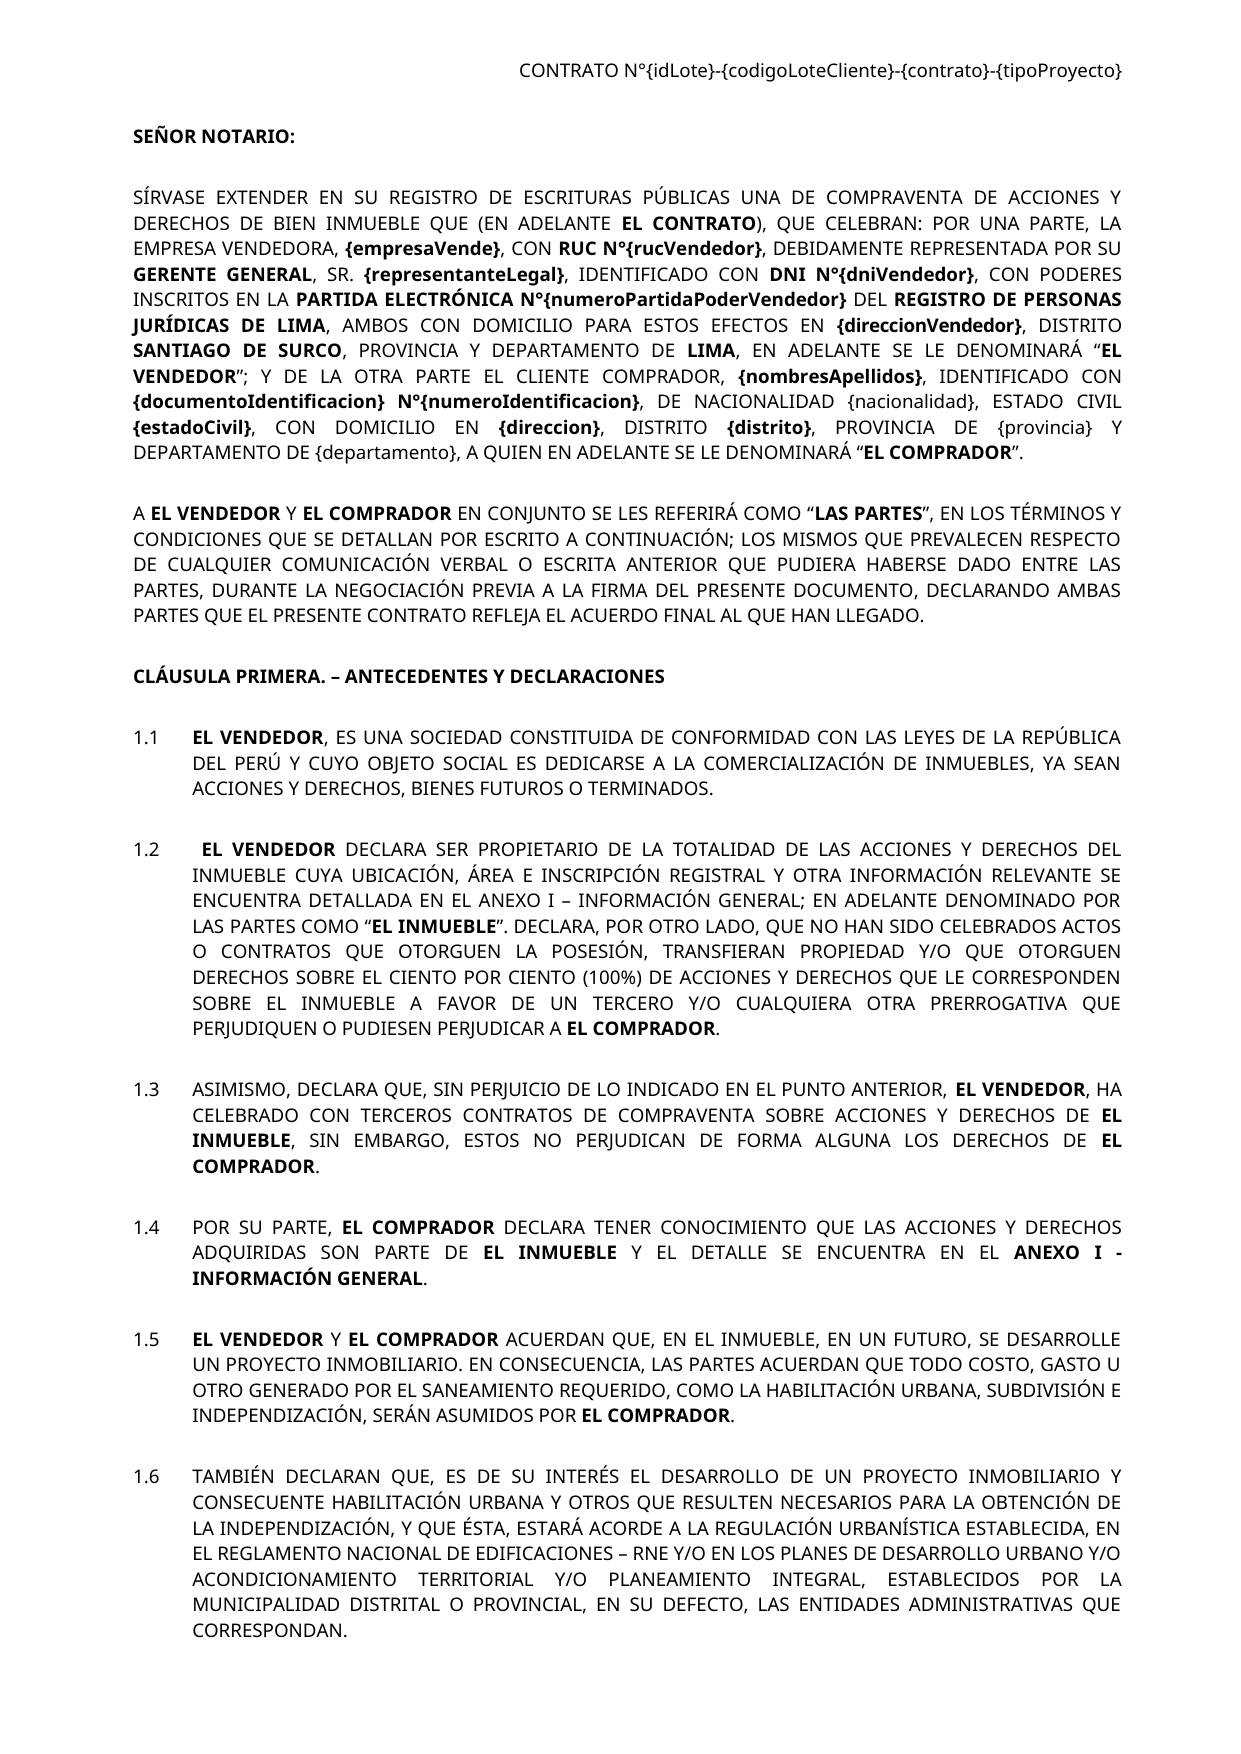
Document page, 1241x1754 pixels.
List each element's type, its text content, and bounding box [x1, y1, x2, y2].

text SÍRVASE EXTENDER EN SU REGISTRO DE ESCRITURAS PÚBLICAS UNA DE COMPRAVENTA DE ACCIONES Y DERECHOS DE BIEN INMUEBLE QUE (EN ADELANTE EL CONTRATO), QUE CELEBRAN: POR UNA PARTE, LA EMPRESA VENDEDORA, {empresaVende}, CON RUC N°{rucVendedor}, DEBIDAMENTE REPRESENTADA POR SU GERENTE GENERAL, SR. {representanteLegal}, IDENTIFICADO CON DNI N°{dniVendedor}, CON PODERES INSCRITOS EN LA PARTIDA ELECTRÓNICA N°{numeroPartidaPoderVendedor} DEL REGISTRO DE PERSONAS JURÍDICAS DE LIMA, AMBOS CON DOMICILIO PARA ESTOS EFECTOS EN {direccionVendedor}, DISTRITO SANTIAGO DE SURCO, PROVINCIA Y DEPARTAMENTO DE LIMA, EN ADELANTE SE LE DENOMINARÁ “EL VENDEDOR”; Y DE LA OTRA PARTE EL CLIENTE COMPRADOR, {nombresApellidos}, IDENTIFICADO CON {documentoIdentificacion} N°{numeroIdentificacion}, DE NACIONALIDAD {nacionalidad}, ESTADO CIVIL {estadoCivil}, CON DOMICILIO EN {direccion}, DISTRITO {distrito}, PROVINCIA DE {provincia} Y DEPARTAMENTO DE {departamento}, A QUIEN EN ADELANTE SE LE DENOMINARÁ “EL COMPRADOR”. [133, 184, 1122, 465]
list POR SU PARTE, EL COMPRADOR DECLARA TENER CONOCIMIENTO QUE LAS ACCIONES Y DERECHOS ADQUIRIDAS SON PARTE DE EL INMUEBLE Y EL DETALLE SE ENCUENTRA EN EL ANEXO I - INFORMACIÓN GENERAL. [133, 1214, 1122, 1291]
list EL VENDEDOR DECLARA SER PROPIETARIO DE LA TOTALIDAD DE LAS ACCIONES Y DERECHOS DEL INMUEBLE CUYA UBICACIÓN, ÁREA E INSCRIPCIÓN REGISTRAL Y OTRA INFORMACIÓN RELEVANTE SE ENCUENTRA DETALLADA EN EL ANEXO I – INFORMACIÓN GENERAL; EN ADELANTE DENOMINADO POR LAS PARTES COMO “EL INMUEBLE”. DECLARA, POR OTRO LADO, QUE NO HAN SIDO CELEBRADOS ACTOS O CONTRATOS QUE OTORGUEN LA POSESIÓN, TRANSFIERAN PROPIEDAD Y/O QUE OTORGUEN DERECHOS SOBRE EL CIENTO POR CIENTO (100%) DE ACCIONES Y DERECHOS QUE LE CORRESPONDEN SOBRE EL INMUEBLE A FAVOR DE UN TERCERO Y/O CUALQUIERA OTRA PRERROGATIVA QUE PERJUDIQUEN O PUDIESEN PERJUDICAR A EL COMPRADOR. [133, 837, 1122, 1041]
text A EL VENDEDOR Y EL COMPRADOR EN CONJUNTO SE LES REFERIRÁ COMO “LAS PARTES”, EN LOS TÉRMINOS Y CONDICIONES QUE SE DETALLAN POR ESCRITO A CONTINUACIÓN; LOS MISMOS QUE PREVALECEN RESPECTO DE CUALQUIER COMUNICACIÓN VERBAL O ESCRITA ANTERIOR QUE PUDIERA HABERSE DADO ENTRE LAS PARTES, DURANTE LA NEGOCIACIÓN PREVIA A LA FIRMA DEL PRESENTE DOCUMENTO, DECLARANDO AMBAS PARTES QUE EL PRESENTE CONTRATO REFLEJA EL ACUERDO FINAL AL QUE HAN LLEGADO. [133, 501, 1122, 628]
list EL VENDEDOR Y EL COMPRADOR ACUERDAN QUE, EN EL INMUEBLE, EN UN FUTURO, SE DESARROLLE UN PROYECTO INMOBILIARIO. EN CONSECUENCIA, LAS PARTES ACUERDAN QUE TODO COSTO, GASTO U OTRO GENERADO POR EL SANEAMIENTO REQUERIDO, COMO LA HABILITACIÓN URBANA, SUBDIVISIÓN E INDEPENDIZACIÓN, SERÁN ASUMIDOS POR EL COMPRADOR. [133, 1326, 1122, 1428]
list EL VENDEDOR, ES UNA SOCIEDAD CONSTITUIDA DE CONFORMIDAD CON LAS LEYES DE LA REPÚBLICA DEL PERÚ Y CUYO OBJETO SOCIAL ES DEDICARSE A LA COMERCIALIZACIÓN DE INMUEBLES, YA SEAN ACCIONES Y DERECHOS, BIENES FUTUROS O TERMINADOS. [133, 725, 1122, 801]
text SEÑOR NOTARIO: [133, 123, 1122, 149]
list ASIMISMO, DECLARA QUE, SIN PERJUICIO DE LO INDICADO EN EL PUNTO ANTERIOR, EL VENDEDOR, HA CELEBRADO CON TERCEROS CONTRATOS DE COMPRAVENTA SOBRE ACCIONES Y DERECHOS DE EL INMUEBLE, SIN EMBARGO, ESTOS NO PERJUDICAN DE FORMA ALGUNA LOS DERECHOS DE EL COMPRADOR. [133, 1076, 1122, 1178]
text CLÁUSULA PRIMERA. – ANTECEDENTES Y DECLARACIONES [133, 664, 1122, 689]
list TAMBIÉN DECLARAN QUE, ES DE SU INTERÉS EL DESARROLLO DE UN PROYECTO INMOBILIARIO Y CONSECUENTE HABILITACIÓN URBANA Y OTROS QUE RESULTEN NECESARIOS PARA LA OBTENCIÓN DE LA INDEPENDIZACIÓN, Y QUE ÉSTA, ESTARÁ ACORDE A LA REGULACIÓN URBANÍSTICA ESTABLECIDA, EN EL REGLAMENTO NACIONAL DE EDIFICACIONES – RNE Y/O EN LOS PLANES DE DESARROLLO URBANO Y/O ACONDICIONAMIENTO TERRITORIAL Y/O PLANEAMIENTO INTEGRAL, ESTABLECIDOS POR LA MUNICIPALIDAD DISTRITAL O PROVINCIAL, EN SU DEFECTO, LAS ENTIDADES ADMINISTRATIVAS QUE CORRESPONDAN. [133, 1464, 1122, 1642]
